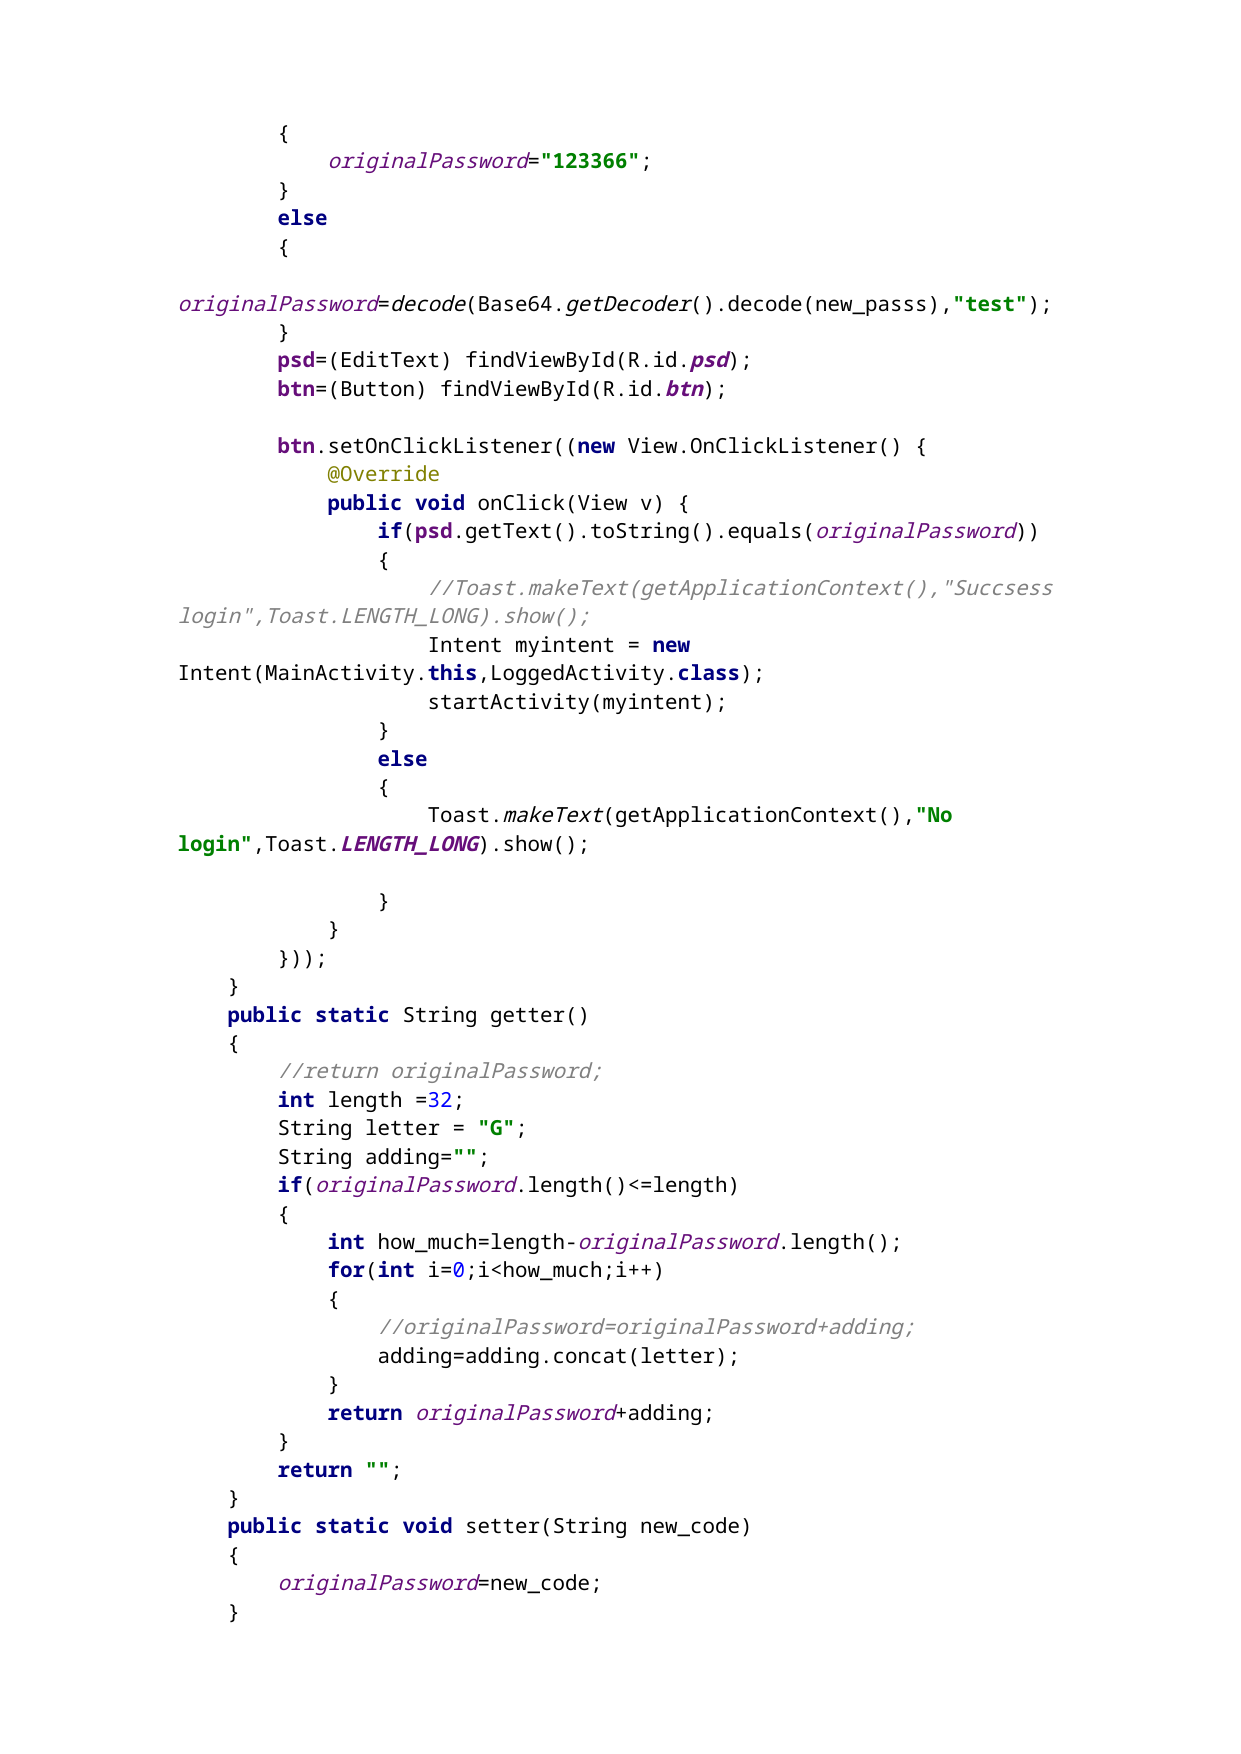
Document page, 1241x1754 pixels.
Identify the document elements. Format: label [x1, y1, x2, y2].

text [177, 118, 1152, 1625]
